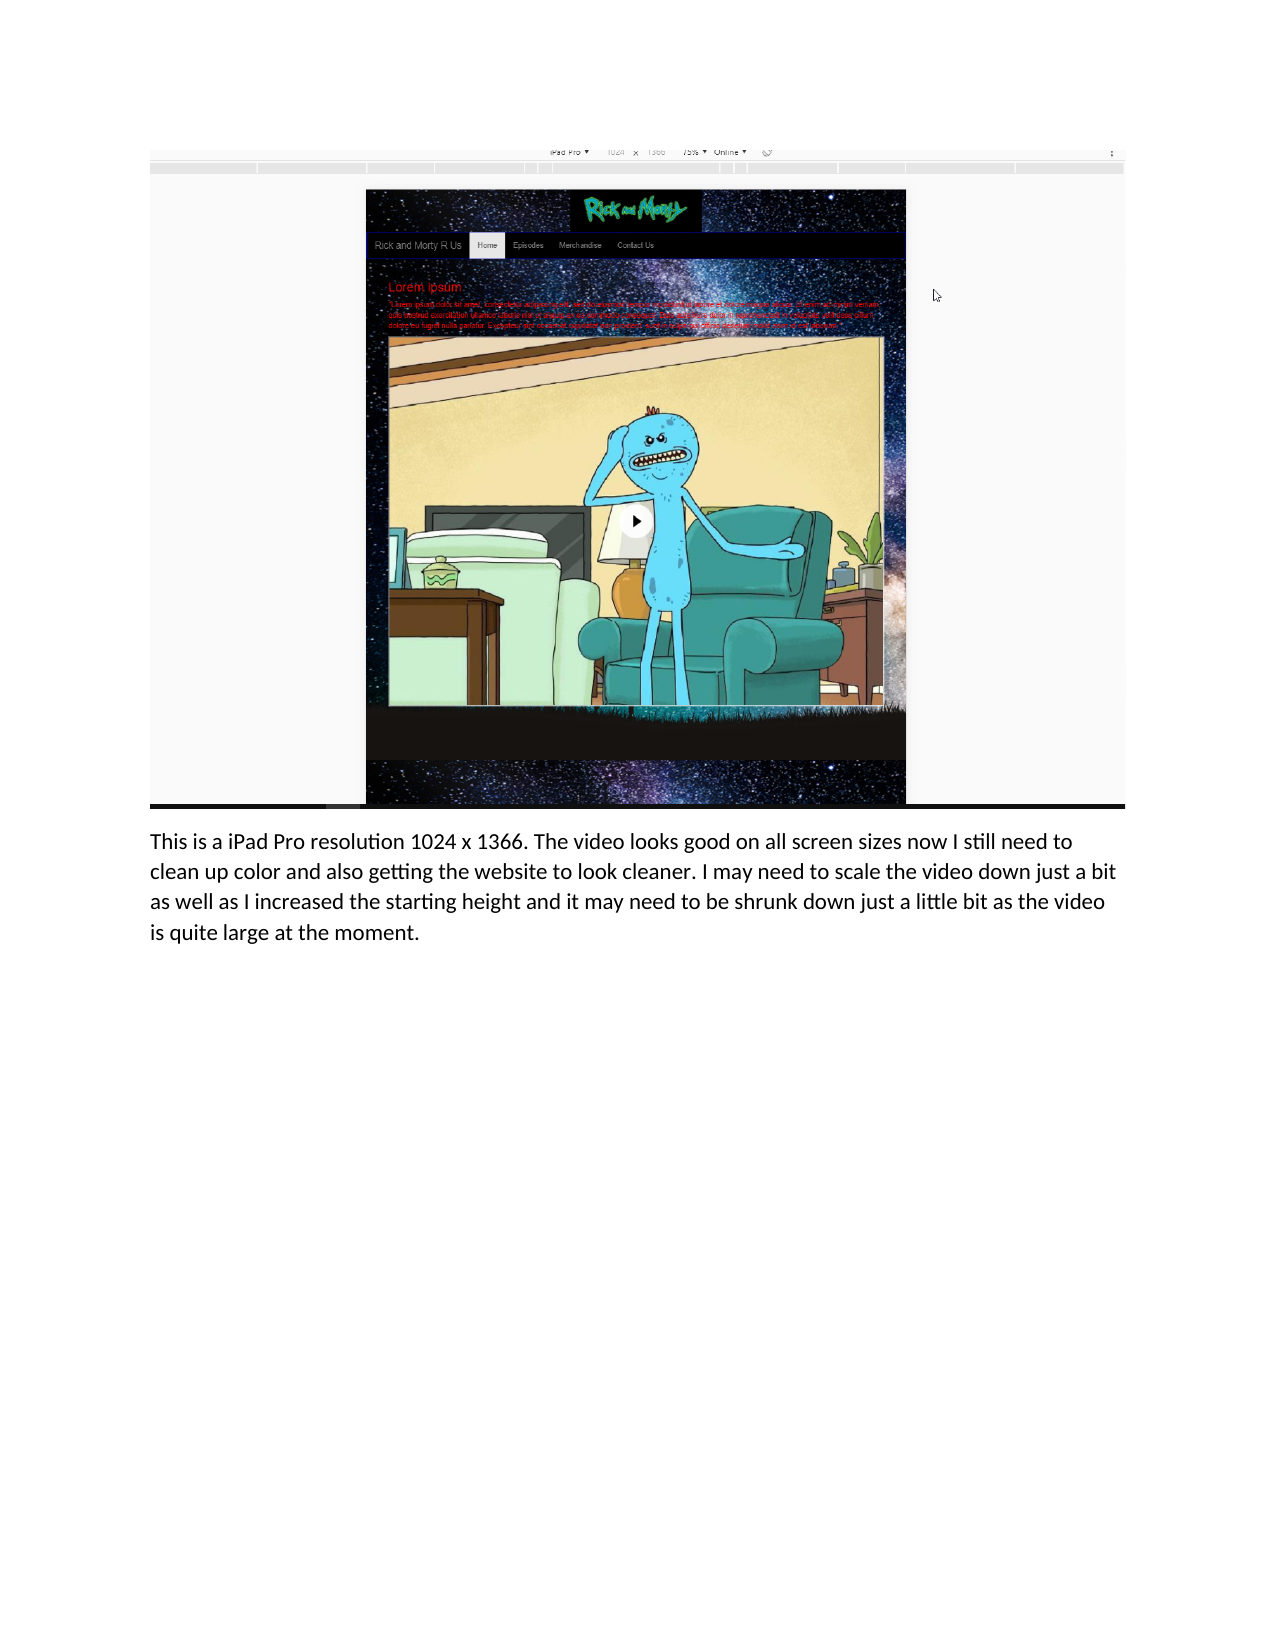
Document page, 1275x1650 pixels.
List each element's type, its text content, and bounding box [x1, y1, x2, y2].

text This is a iPad Pro resolution 1024 x 1366. The video looks good on all screen sizes now I still need to clean up color and also getting the website to look cleaner. I may need to scale the video down just a bit as well as I increased the starting height and it may need to be shrunk down just a little bit as the video is quite large at the moment. [150, 827, 1125, 946]
picture [150, 150, 1125, 809]
